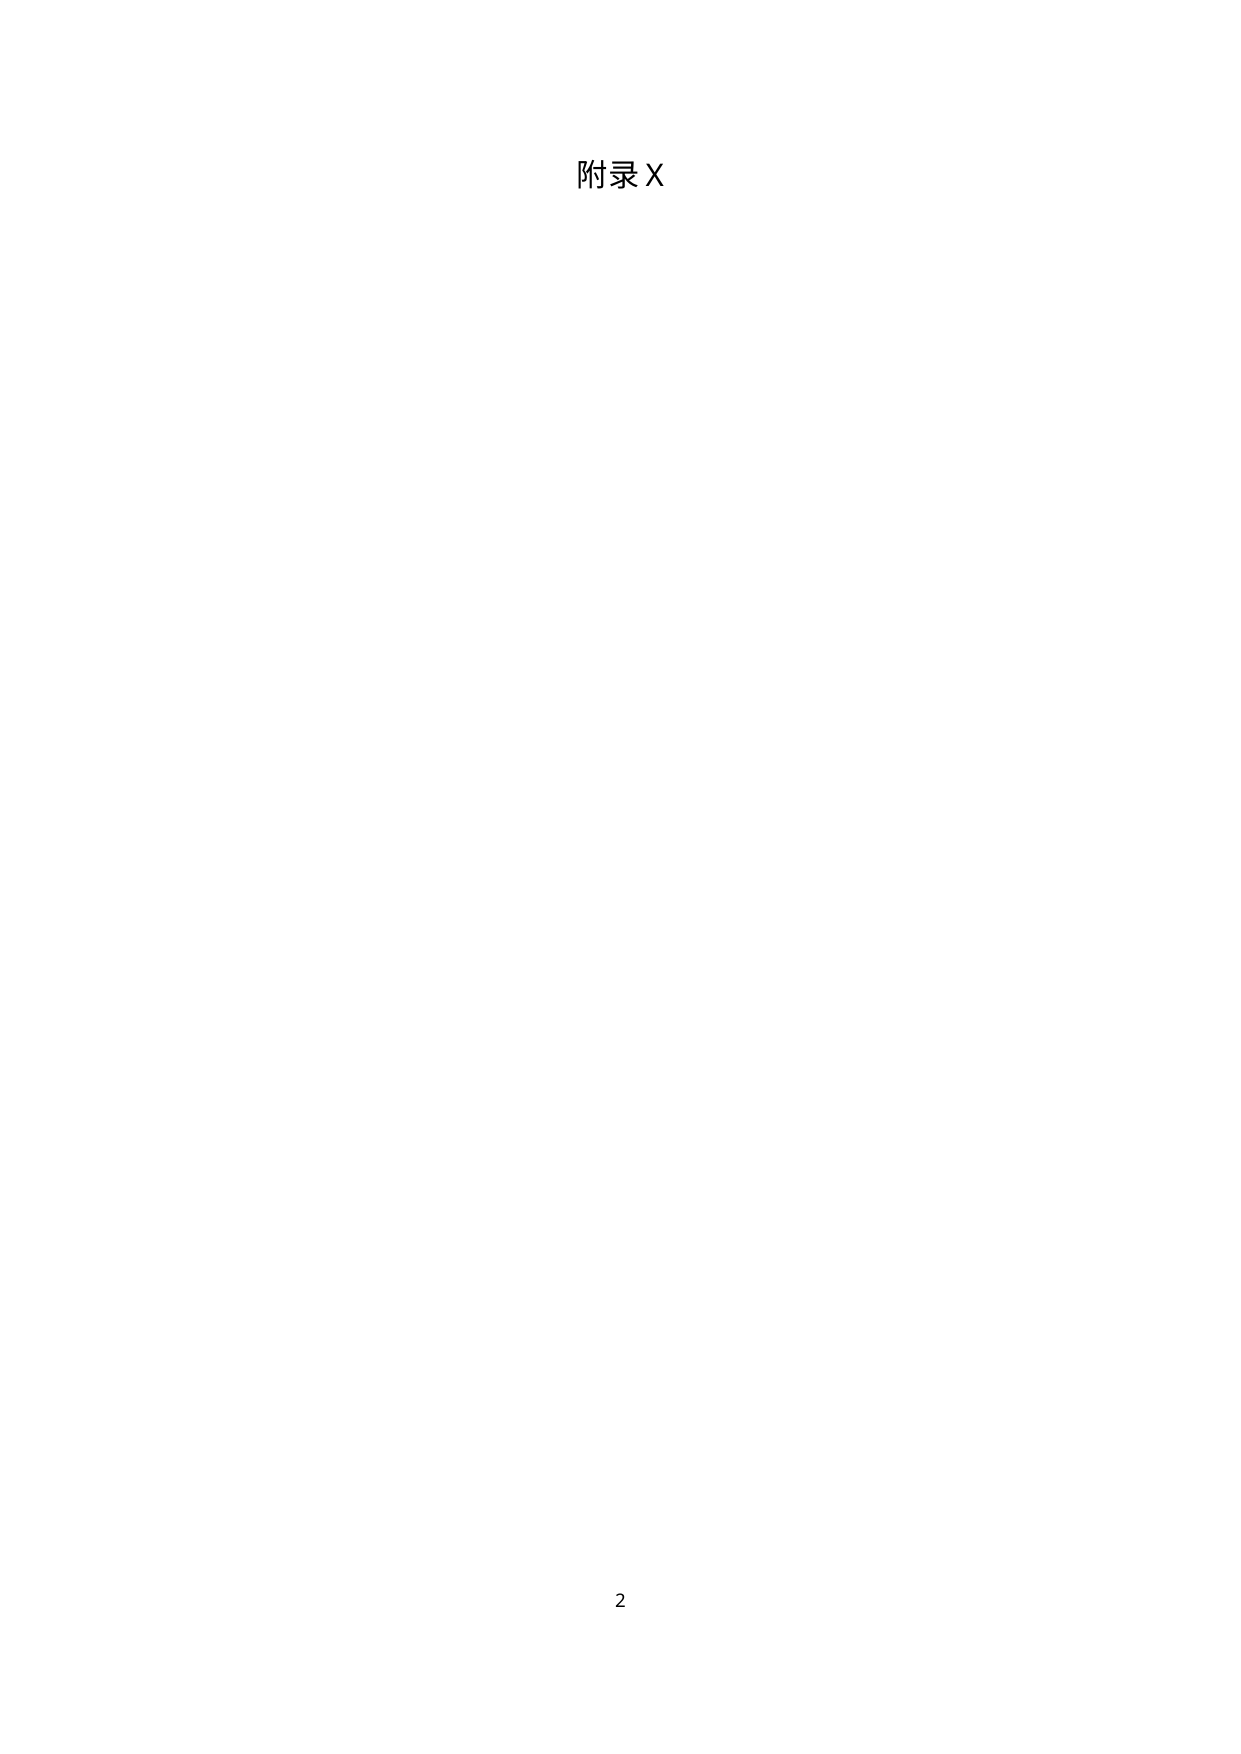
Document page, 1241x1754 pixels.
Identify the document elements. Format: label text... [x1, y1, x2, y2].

subtitle 附录X [187, 150, 1053, 195]
